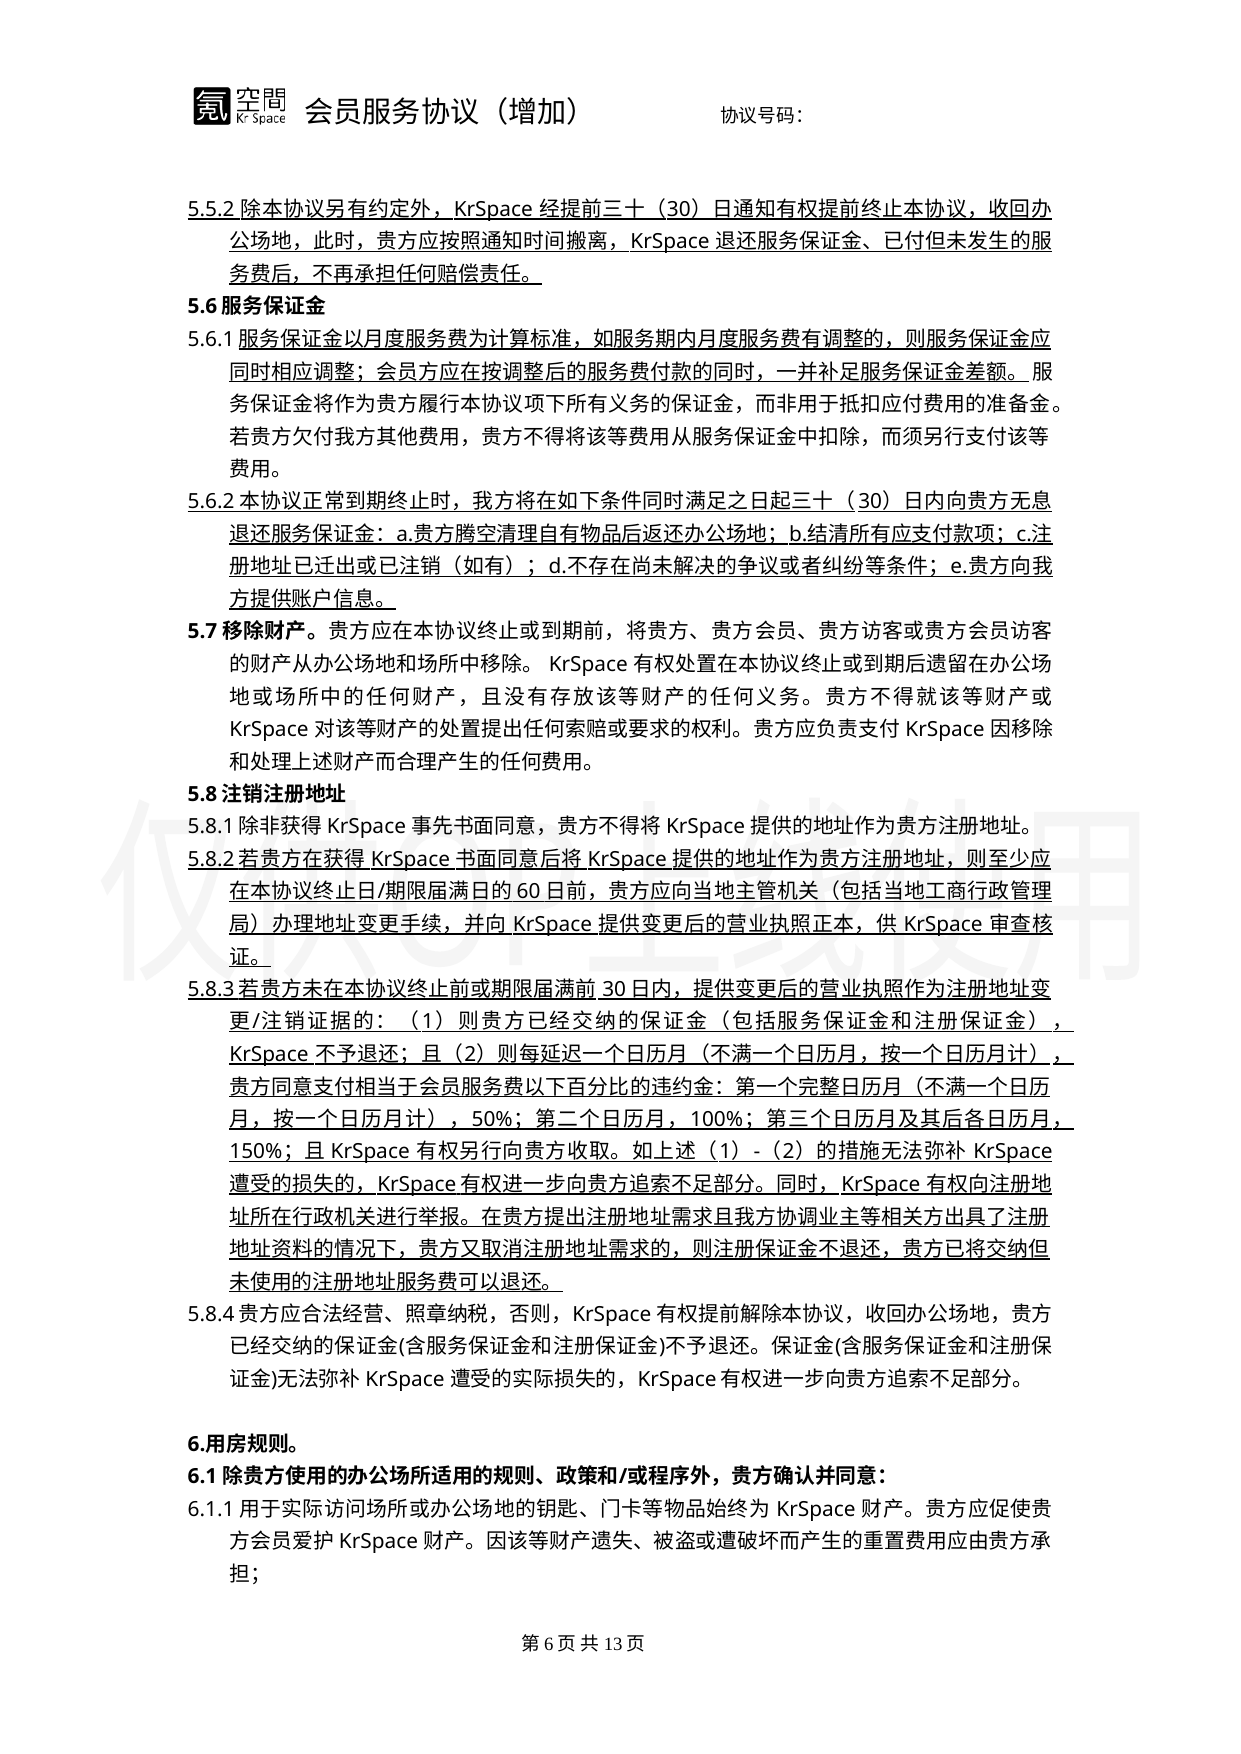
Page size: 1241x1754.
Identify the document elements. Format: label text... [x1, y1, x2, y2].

text 5.8.3若贵方未在本协议终止前或期限届满前30日内，提供变更后的营业执照作为注册地址变更/注销证据的：（1）则贵方已经交纳的保证金（包括服务保证金和注册保证金），KrSpace 不予退还；且（2）则每延迟一个日历月（不满一个日历月，按一个日历月计），贵方同意支付相当于会员服务费以下百分比的违约金：第一个完整日历月（不满一个日历月，按一个日历月计），50%；第二个日历月，100%；第三个日历月及其后各日历月，150%；且KrSpace 有权另行向贵方收取。如上述（1）-（2）的措施无法弥补 KrSpace 遭受的损失的，KrSpace有权进一步向贵方追索不足部分。同时，KrSpace 有权向注册地址所在行政机关进行举报。在贵方提出注册地址需求且我方协调业主等相关方出具了注册地址资料的情况下，贵方又取消注册地址需求的，则注册保证金不退还，贵方已将交纳但未使用的注册地址服务费可以退还。 [187, 971, 1053, 1296]
text 5.6.2本协议正常到期终止时，我方将在如下条件同时满足之日起三十（30）日内向贵方无息退还服务保证金：a.贵方腾空清理自有物品后返还办公场地；b.结清所有应支付款项；c.注册地址已迁出或已注销（如有）；d.不存在尚未解决的争议或者纠纷等条件；e.贵方向我方提供账户信息。 [187, 484, 1053, 614]
picture [193, 87, 285, 125]
text 6.1 除贵方使用的办公场所适用的规则、政策和/或程序外，贵方确认并同意： [187, 1459, 1053, 1491]
text 6.用房规则。 [187, 1426, 1053, 1459]
text 5.7移除财产。贵方应在本协议终止或到期前，将贵方、贵方会员、贵方访客或贵方会员访客的财产从办公场地和场所中移除。 KrSpace 有权处置在本协议终止或到期后遗留在办公场地或场所中的任何财产，且没有存放该等财产的任何义务。贵方不得就该等财产或 KrSpace 对该等财产的处置提出任何索赔或要求的权利。贵方应负责支付 KrSpace 因移除和处理上述财产而合理产生的任何费用。 [187, 614, 1053, 776]
text 5.8.4贵方应合法经营、照章纳税，否则，KrSpace 有权提前解除本协议，收回办公场地，贵方已经交纳的保证金(含服务保证金和注册保证金)不予退还。保证金(含服务保证金和注册保证金)无法弥补 KrSpace 遭受的实际损失的，KrSpace有权进一步向贵方追索不足部分。 [187, 1296, 1053, 1394]
text 5.6.1服务保证金以月度服务费为计算标准，如服务期内月度服务费有调整的，则服务保证金应同时相应调整；会员方应在按调整后的服务费付款的同时，一并补足服务保证金差额。服务保证金将作为贵方履行本协议项下所有义务的保证金，而非用于抵扣应付费用的准备金。若贵方欠付我方其他费用，贵方不得将该等费用从服务保证金中扣除，而须另行支付该等费用。 [187, 321, 1053, 484]
text 5.8注销注册地址 [187, 776, 1053, 809]
text 5.6服务保证金 [187, 289, 1053, 321]
text 5.8.2若贵方在获得 KrSpace 书面同意后将 KrSpace 提供的地址作为贵方注册地址，则至少应在本协议终止日/期限届满日的60日前，贵方应向当地主管机关（包括当地工商行政管理局）办理地址变更手续，并向 KrSpace 提供变更后的营业执照正本，供 KrSpace 审查核证。 [187, 841, 1053, 971]
text 6.1.1用于实际访问场所或办公场地的钥匙、门卡等物品始终为 KrSpace 财产。贵方应促使贵方会员爱护 KrSpace 财产。因该等财产遗失、被盗或遭破坏而产生的重置费用应由贵方承担； [187, 1491, 1053, 1589]
text 5.8.1除非获得 KrSpace 事先书面同意，贵方不得将 KrSpace 提供的地址作为贵方注册地址。 [187, 809, 1053, 841]
text 5.5.2 除本协议另有约定外，KrSpace 经提前三十（30）日通知有权提前终止本协议，收回办公场地，此时，贵方应按照通知时间搬离，KrSpace 退还服务保证金、已付但未发生的服务费后，不再承担任何赔偿责任。 [187, 191, 1053, 289]
